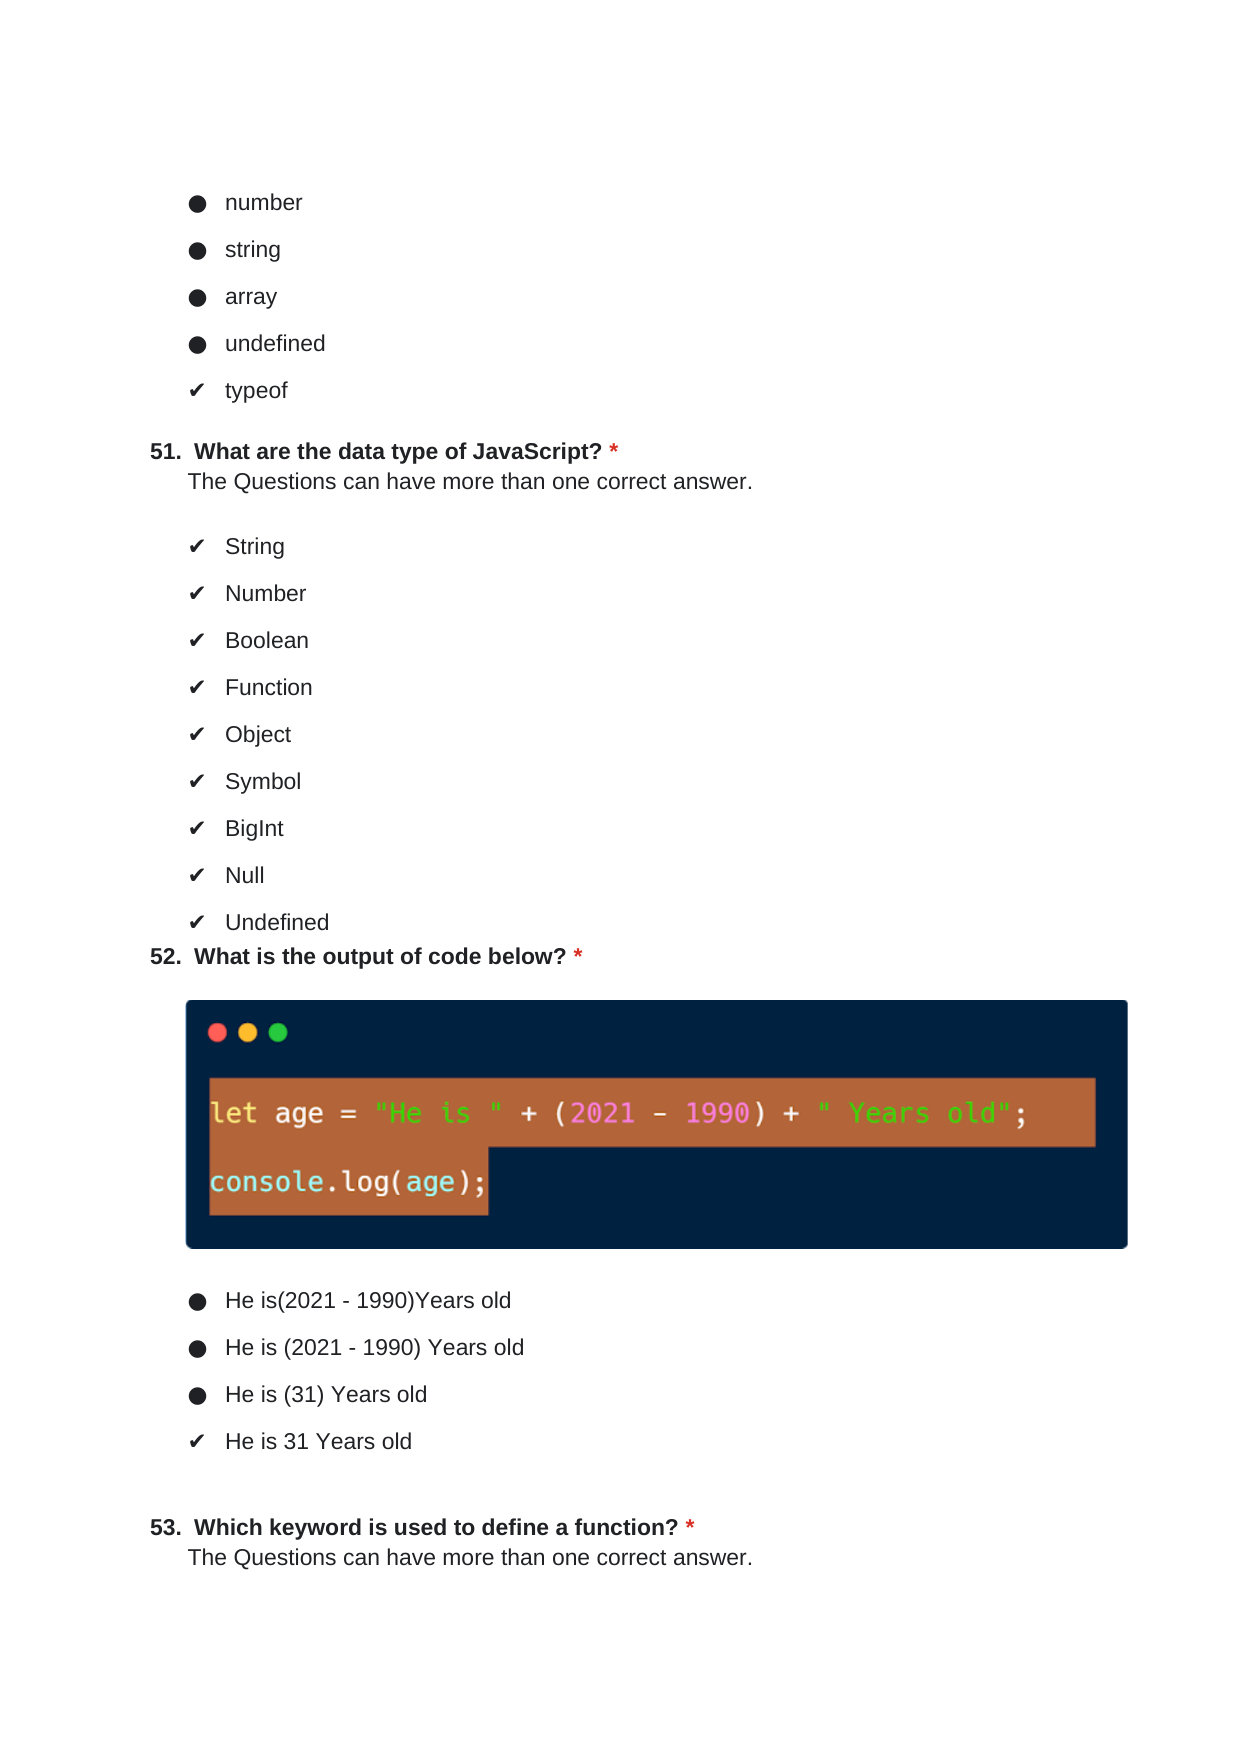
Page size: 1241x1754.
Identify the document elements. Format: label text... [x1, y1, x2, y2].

list Object [187, 708, 1128, 755]
list Undefined [187, 896, 1128, 943]
list Boolean [187, 614, 1128, 661]
list Symbol [187, 755, 1128, 802]
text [112, 468, 1128, 494]
list What are the data type of JavaScript? * [150, 438, 1128, 464]
picture [185, 1000, 1128, 1249]
list Function [187, 661, 1128, 708]
list Which keyword is used to define a function? * [150, 1514, 1128, 1540]
list He is(2021 - 1990)Years old [187, 1275, 1128, 1322]
list Null [187, 849, 1128, 896]
list Number [187, 567, 1128, 614]
list He is (2021 - 1990) Years old [187, 1322, 1128, 1369]
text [112, 1544, 1128, 1570]
list undefined [187, 317, 1128, 364]
list typeof [187, 364, 1128, 411]
list number [187, 176, 1128, 223]
list He is 31 Years old [187, 1416, 1128, 1463]
list What is the output of code below? * [150, 943, 1128, 970]
list string [187, 223, 1128, 270]
list String [187, 521, 1128, 567]
list BigInt [187, 802, 1128, 849]
list He is (31) Years old [187, 1369, 1128, 1416]
list array [187, 270, 1128, 317]
